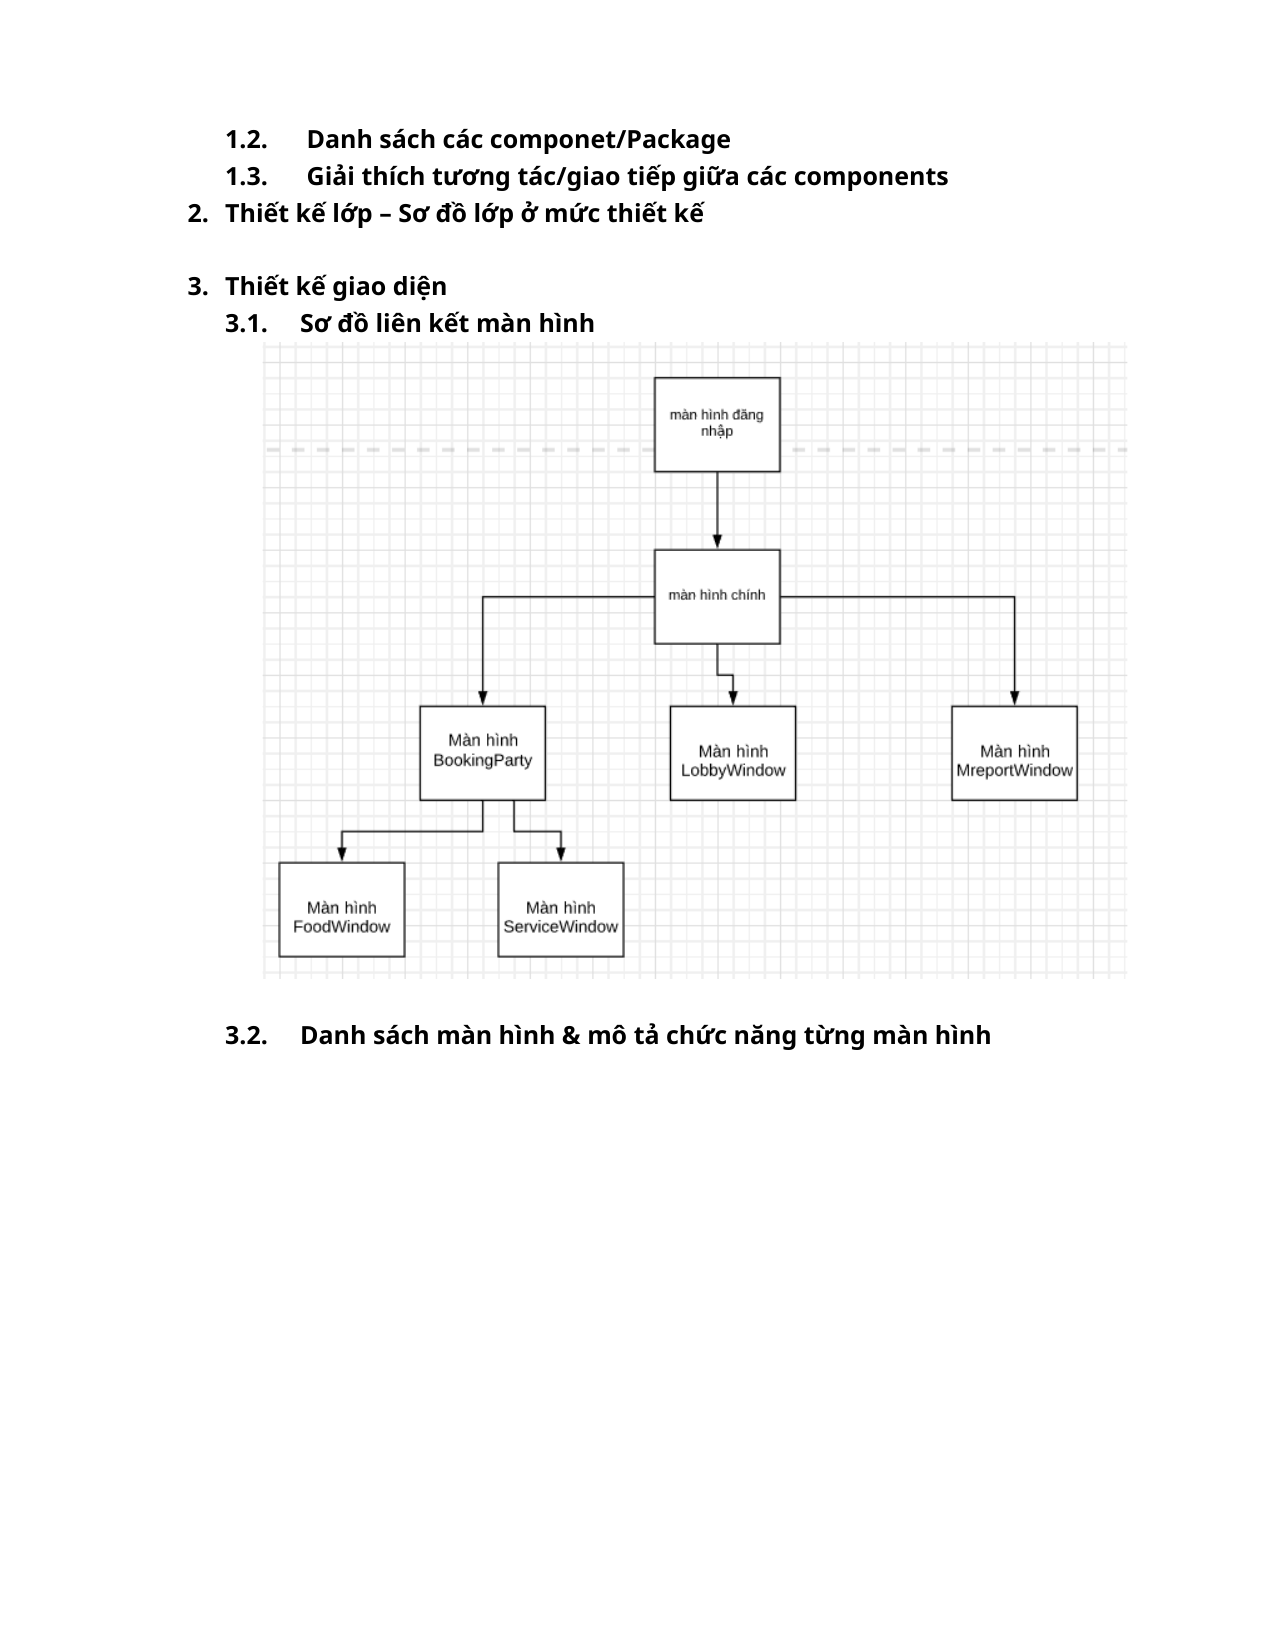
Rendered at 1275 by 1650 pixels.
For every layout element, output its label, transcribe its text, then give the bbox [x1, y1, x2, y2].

list Danh sách các componet/Package [225, 122, 1125, 156]
list Thiết kế giao diện [187, 269, 1125, 303]
list Thiết kế lớp – Sơ đồ lớp ở mức thiết kế [187, 195, 1125, 229]
list Giải thích tương tác/giao tiếp giữa các components [225, 159, 1125, 193]
picture [262, 342, 1128, 979]
list Danh sách màn hình & mô tả chức năng từng màn hình [225, 1018, 1125, 1052]
list Sơ đồ liên kết màn hình [225, 306, 1125, 340]
